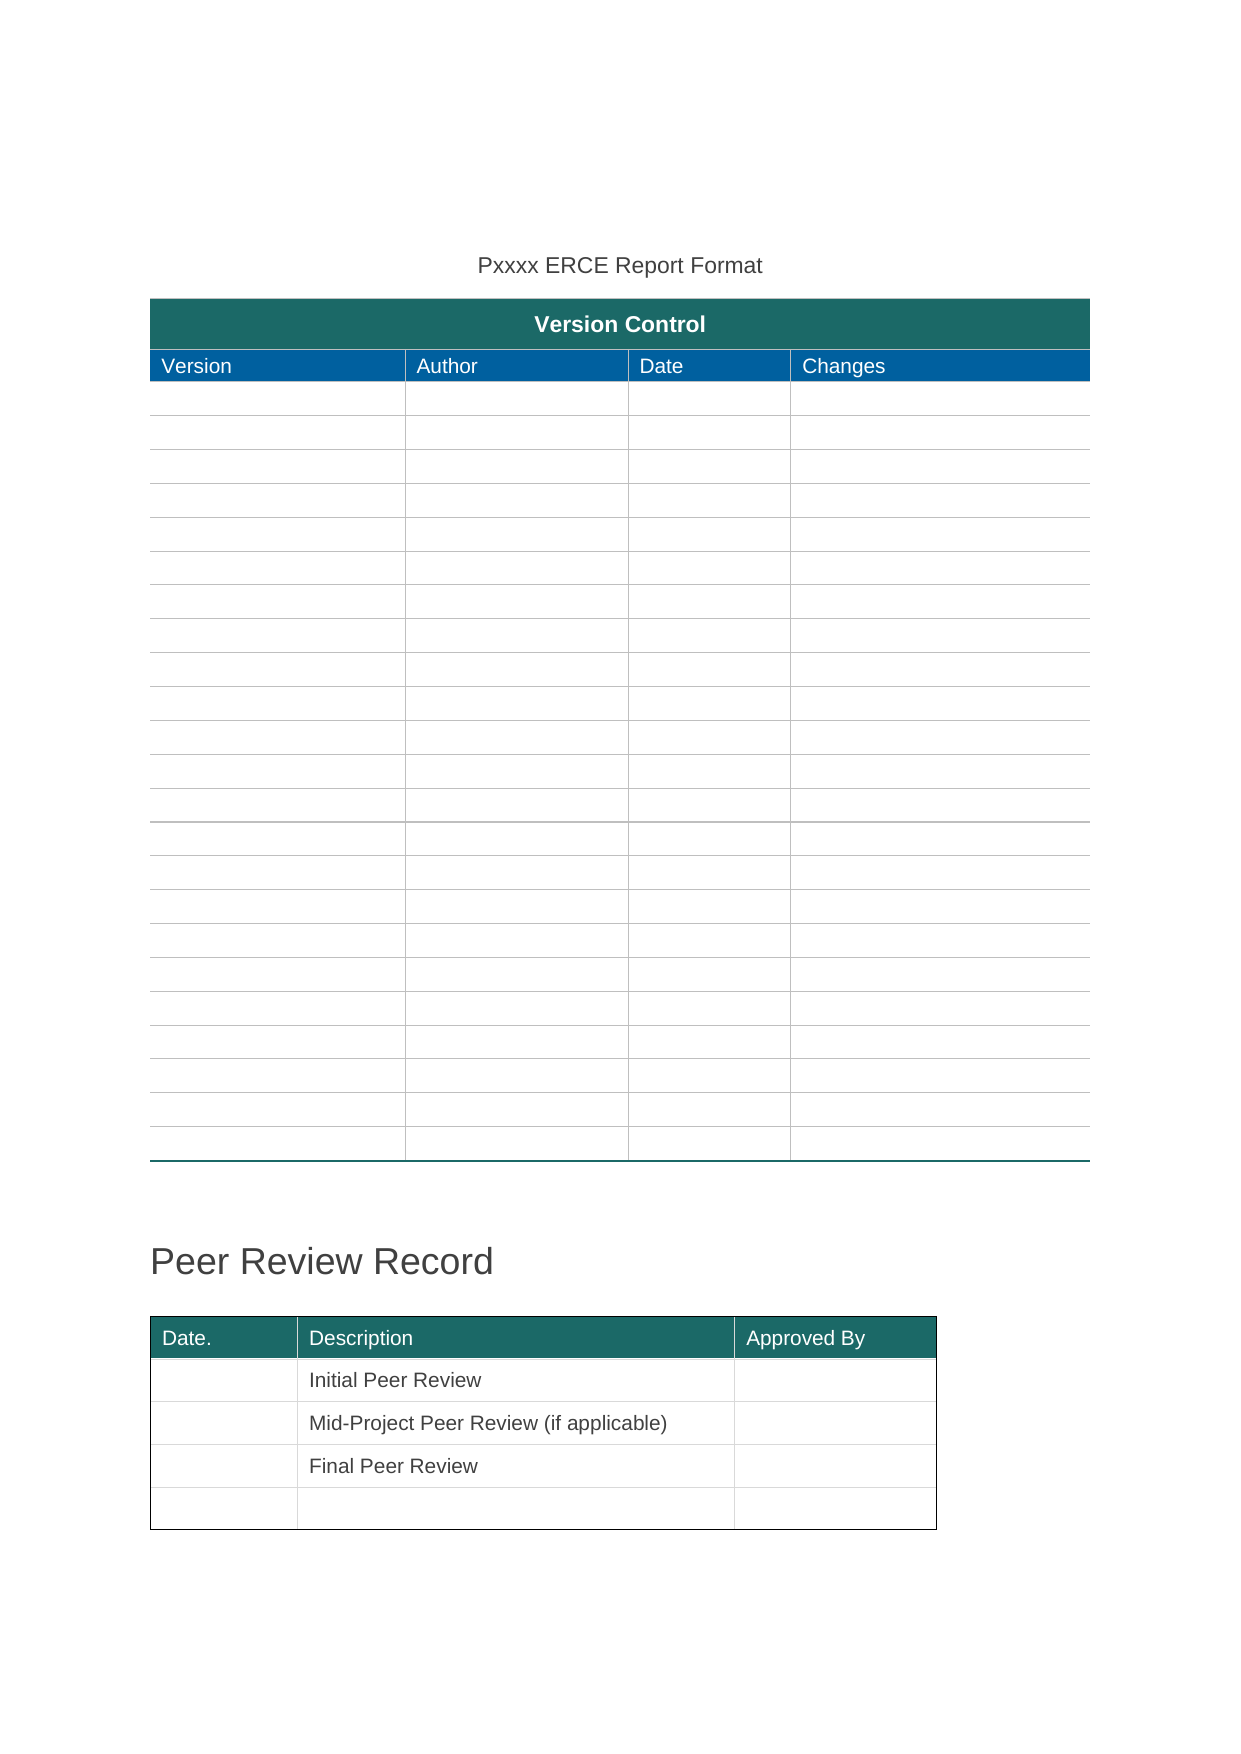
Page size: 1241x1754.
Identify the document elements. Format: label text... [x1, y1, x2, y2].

table_cell [629, 552, 790, 584]
table_cell [791, 755, 1090, 787]
table_cell [406, 687, 628, 720]
table_cell [406, 585, 628, 618]
table_cell [150, 992, 405, 1024]
table_cell [791, 1093, 1090, 1126]
table_cell [791, 958, 1090, 991]
table_cell [150, 687, 405, 720]
table_cell [629, 1127, 790, 1160]
table_cell [629, 721, 790, 754]
table_cell Initial Peer Review [298, 1360, 734, 1401]
table_cell [150, 789, 405, 821]
table_header Date. [151, 1317, 297, 1358]
table_cell [629, 619, 790, 652]
table_cell [150, 1059, 405, 1092]
table_cell [791, 721, 1090, 754]
table_cell [150, 890, 405, 923]
table_cell [150, 1026, 405, 1058]
table_cell [629, 755, 790, 787]
table_cell [406, 856, 628, 889]
table_cell [406, 958, 628, 991]
table_cell [150, 1127, 405, 1160]
table_cell [150, 721, 405, 754]
table_cell [791, 382, 1090, 415]
table_cell [150, 619, 405, 652]
table_cell [791, 1026, 1090, 1058]
table_cell [150, 416, 405, 449]
table_cell Version Control [150, 299, 1090, 349]
title Peer Review Record [150, 1239, 1090, 1282]
table_cell [629, 450, 790, 483]
table_cell [150, 856, 405, 889]
table_cell [791, 653, 1090, 686]
table_cell [735, 1445, 936, 1487]
table_cell Version [150, 350, 405, 381]
table_header Description [298, 1317, 734, 1358]
table_cell [406, 1026, 628, 1058]
table_cell [629, 653, 790, 686]
table_cell [150, 484, 405, 517]
table_cell Date [629, 350, 790, 381]
table_cell [791, 416, 1090, 449]
table_cell [406, 1127, 628, 1160]
table_cell [406, 484, 628, 517]
table_cell [629, 416, 790, 449]
table_cell [406, 924, 628, 957]
table_cell [150, 450, 405, 483]
table_cell [629, 687, 790, 720]
table_cell [791, 552, 1090, 584]
table_cell [298, 1488, 734, 1529]
table_cell [406, 890, 628, 923]
table_cell [406, 992, 628, 1024]
table_cell Changes [791, 350, 1090, 381]
table_cell [406, 789, 628, 821]
table_cell [629, 856, 790, 889]
table_cell [791, 890, 1090, 923]
table_cell [629, 484, 790, 517]
table_cell [150, 958, 405, 991]
table_cell [151, 1445, 297, 1487]
table_cell [151, 1488, 297, 1529]
table_cell [629, 1026, 790, 1058]
table_cell [791, 484, 1090, 517]
table_cell [406, 1059, 628, 1092]
table_cell [406, 721, 628, 754]
table_cell [791, 1127, 1090, 1160]
table_cell [629, 518, 790, 551]
table_cell [791, 687, 1090, 720]
table_cell [406, 416, 628, 449]
table_cell [629, 585, 790, 618]
table_cell [150, 924, 405, 957]
table_header Approved By [735, 1317, 936, 1358]
table_cell [791, 518, 1090, 551]
table_cell [735, 1402, 936, 1444]
table_cell [406, 755, 628, 787]
table_cell [629, 924, 790, 957]
table_cell [406, 1093, 628, 1126]
table_cell [406, 450, 628, 483]
table_cell Final Peer Review [298, 1445, 734, 1487]
table_cell [406, 653, 628, 686]
table_cell [791, 992, 1090, 1024]
table_cell [150, 653, 405, 686]
table_cell [629, 382, 790, 415]
table_cell [791, 924, 1090, 957]
table_cell [629, 789, 790, 821]
table_cell Mid-Project Peer Review (if applicable) [298, 1402, 734, 1444]
table_cell [791, 823, 1090, 855]
table_cell [629, 890, 790, 923]
table_cell [735, 1360, 936, 1401]
table_cell [150, 755, 405, 787]
table_cell [629, 1059, 790, 1092]
table_cell [735, 1488, 936, 1529]
table_cell [406, 619, 628, 652]
table_cell [629, 1093, 790, 1126]
table_cell [791, 450, 1090, 483]
table_cell [629, 823, 790, 855]
table_cell [791, 585, 1090, 618]
table_cell [150, 382, 405, 415]
table_cell [791, 789, 1090, 821]
table_cell [150, 518, 405, 551]
table_cell [791, 619, 1090, 652]
table_cell [791, 856, 1090, 889]
table_cell [406, 382, 628, 415]
table_cell [151, 1402, 297, 1444]
table_cell [406, 518, 628, 551]
table_cell [150, 552, 405, 584]
table_cell [629, 992, 790, 1024]
table_cell [406, 823, 628, 855]
table_header [150, 232, 1090, 298]
table_cell Author [406, 350, 628, 381]
table_cell [150, 1093, 405, 1126]
table_cell [150, 823, 405, 855]
table_cell [791, 1059, 1090, 1092]
table_cell [629, 958, 790, 991]
table_cell [406, 552, 628, 584]
table_cell [151, 1360, 297, 1401]
table_cell [150, 585, 405, 618]
